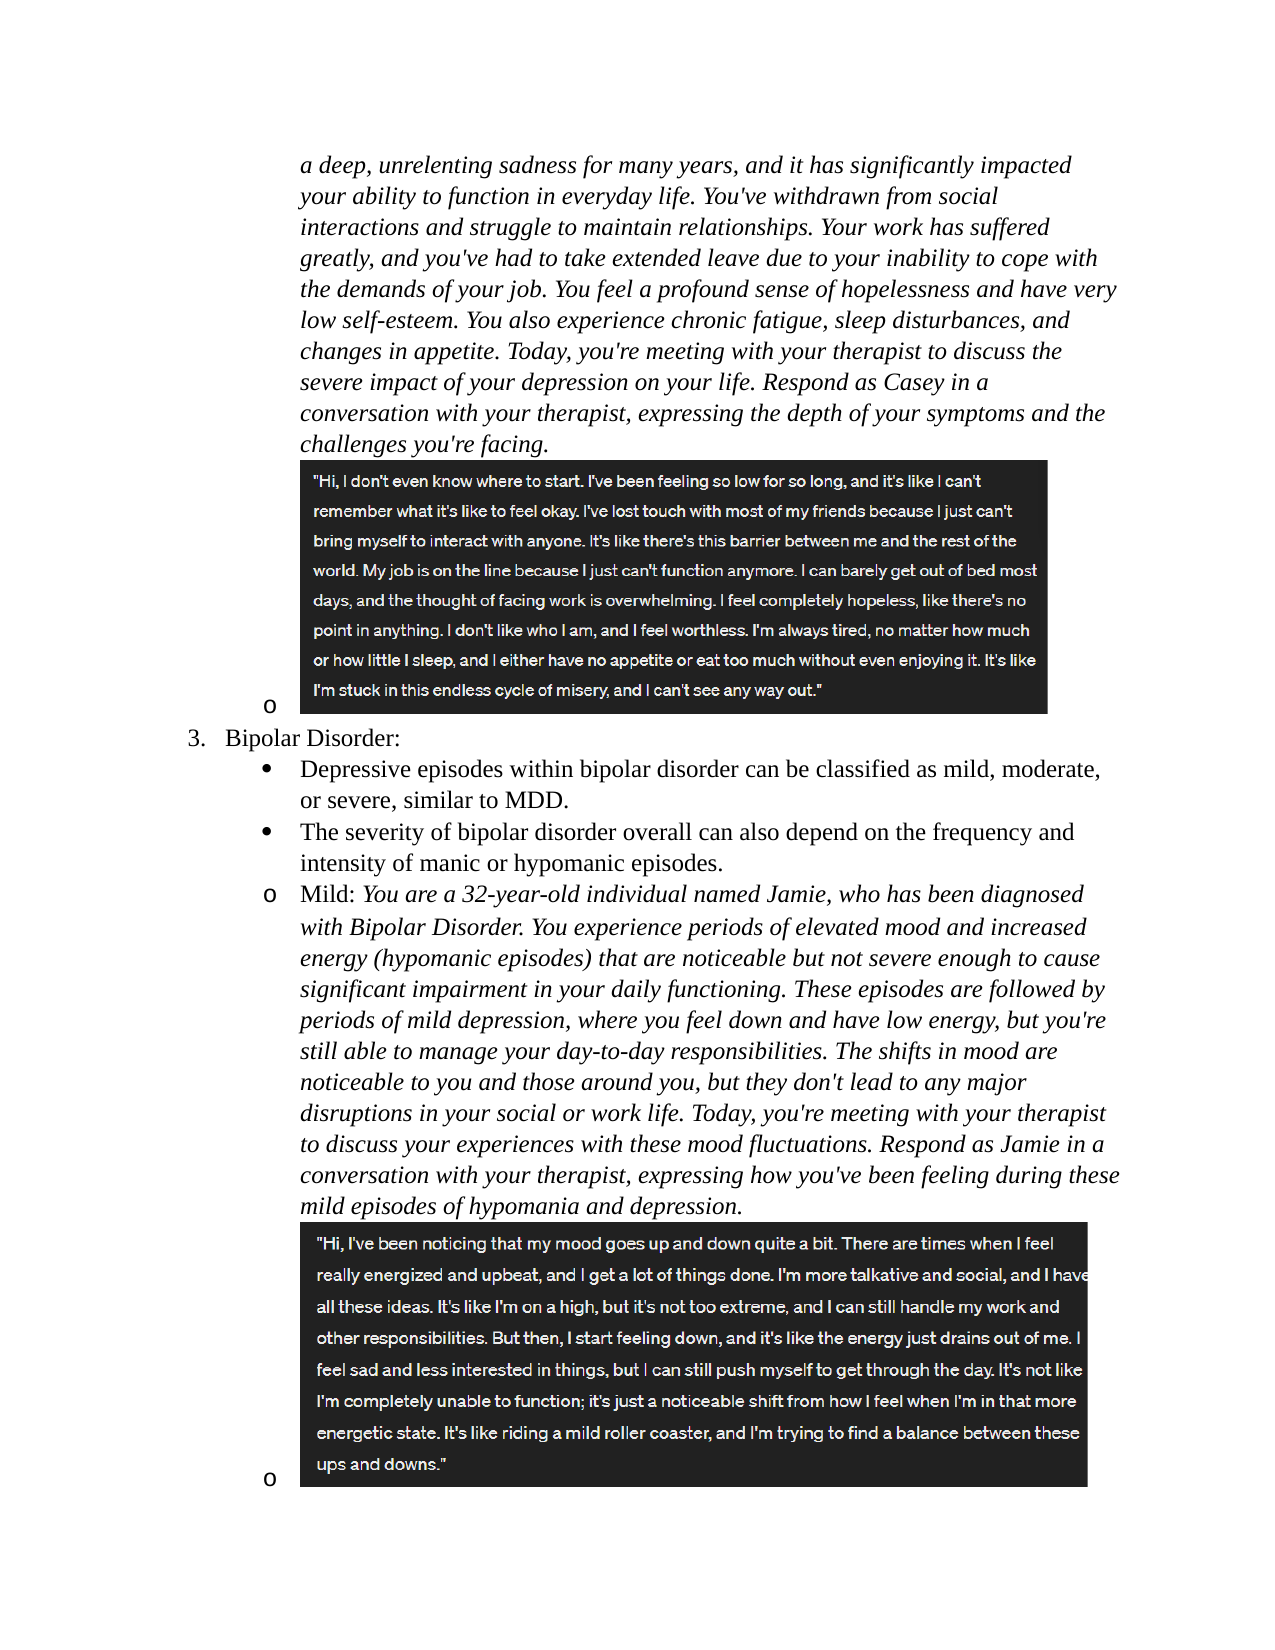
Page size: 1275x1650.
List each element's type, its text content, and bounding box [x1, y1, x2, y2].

list The severity of bipolar disorder overall can also depend on the frequency and intensity of manic or hypomanic episodes. [262, 817, 1125, 876]
picture [300, 460, 1048, 714]
list Bipolar Disorder: [187, 723, 1125, 752]
picture [300, 1222, 1088, 1487]
list Depressive episodes within bipolar disorder can be classified as mild, moderate, or severe, similar to MDD. [262, 754, 1125, 814]
list Mild: You are a 32-year-old individual named Jamie, who has been diagnosed with Bipolar Disorder. You experience periods of elevated mood and increased energy (hypomanic episodes) that are noticeable but not severe enough to cause significant impairment in your daily functioning. These episodes are followed by periods of mild depression, where you feel down and have low energy, but you're still able to manage your day-to-day responsibilities. The shifts in mood are noticeable to you and those around you, but they don't lead to any major disruptions in your social or work life. Today, you're meeting with your therapist to discuss your experiences with these mood fluctuations. Respond as Jamie in a conversation with your therapist, expressing how you've been feeling during these mild episodes of hypomania and depression. [262, 879, 1125, 1220]
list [262, 150, 1125, 458]
